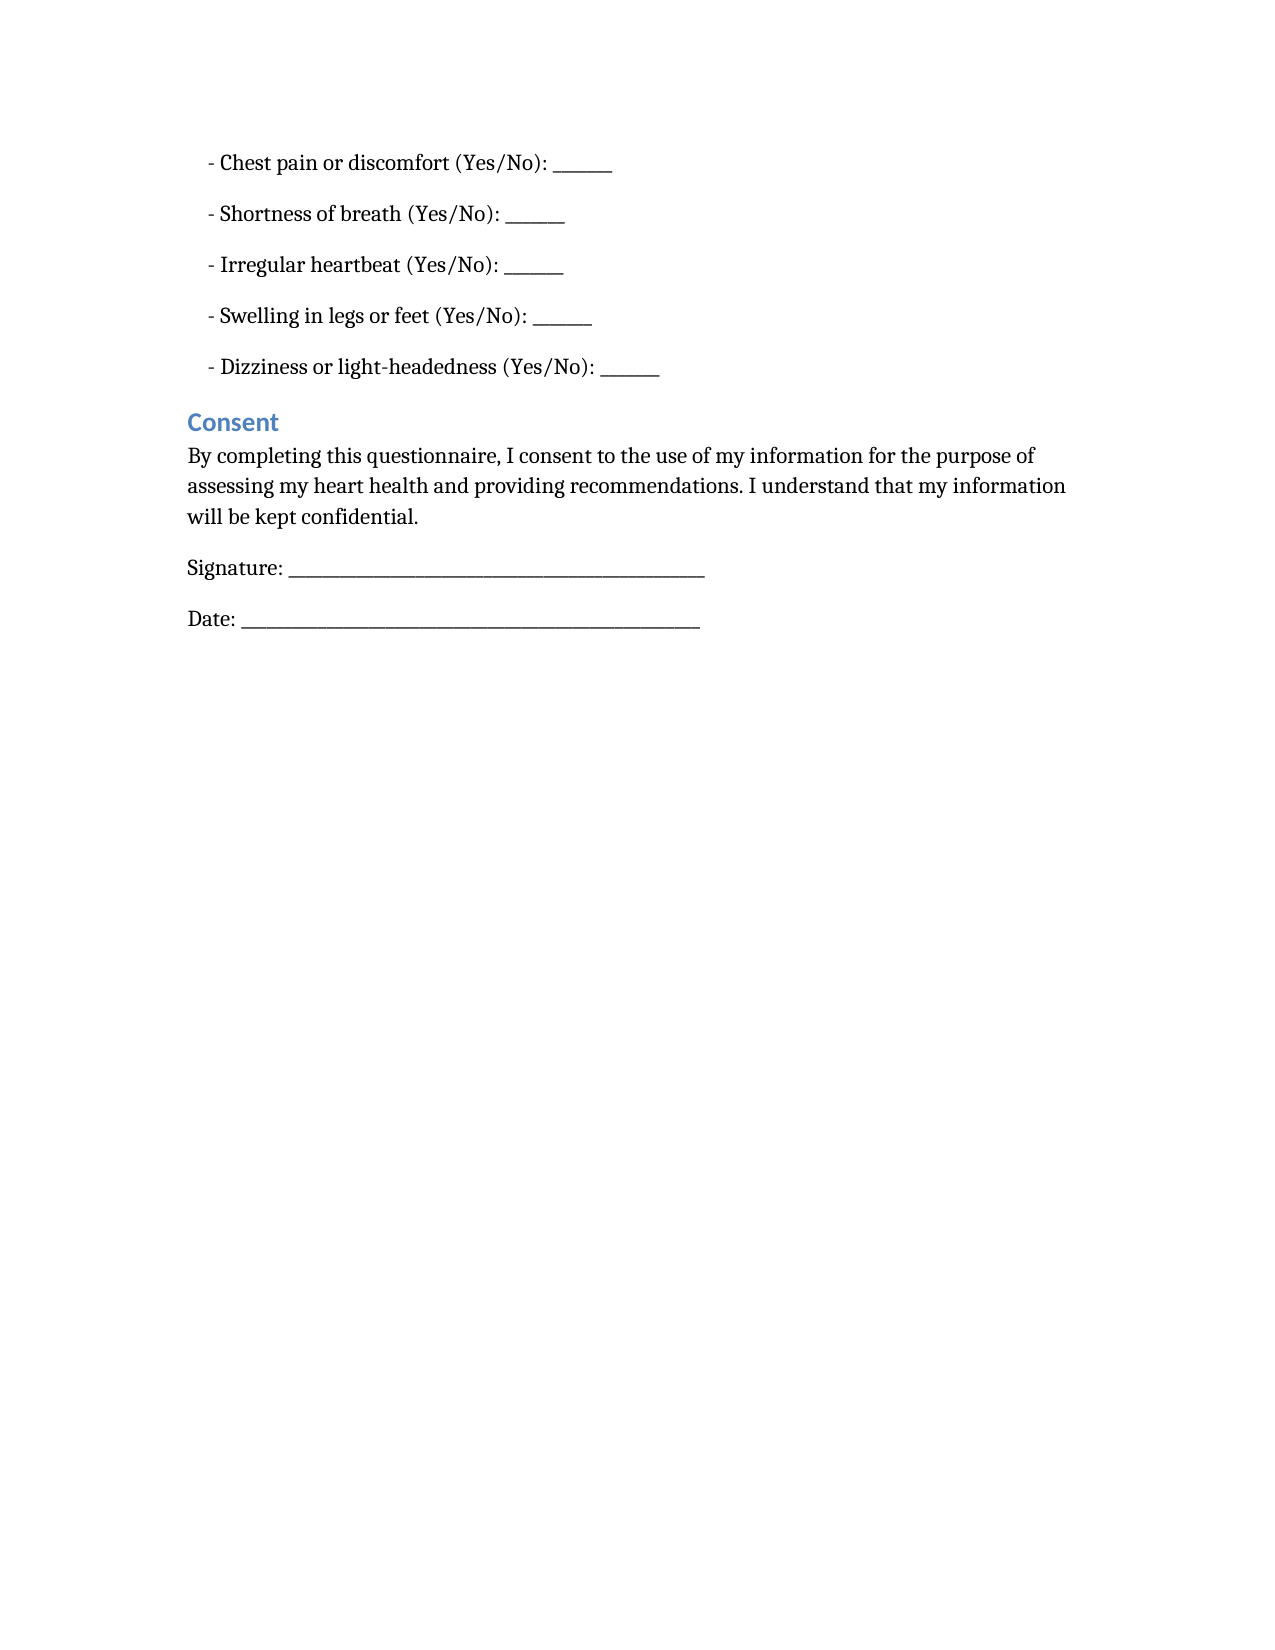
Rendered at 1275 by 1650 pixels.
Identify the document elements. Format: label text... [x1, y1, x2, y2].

text - Shortness of breath (Yes/No): _______ [187, 201, 1087, 227]
subtitle Consent [187, 405, 1087, 438]
text - Swelling in legs or feet (Yes/No): _______ [187, 303, 1087, 329]
text Signature: _________________________________________________ [187, 554, 1087, 581]
text - Irregular heartbeat (Yes/No): _______ [187, 252, 1087, 278]
text - Dizziness or light-headedness (Yes/No): _______ [187, 354, 1087, 381]
text Date: ______________________________________________________ [187, 606, 1087, 632]
text By completing this questionnaire, I consent to the use of my information for the purpose of assessing my heart health and providing recommendations. I understand that my information will be kept confidential. [187, 443, 1087, 530]
text - Chest pain or discomfort (Yes/No): _______ [187, 150, 1087, 176]
